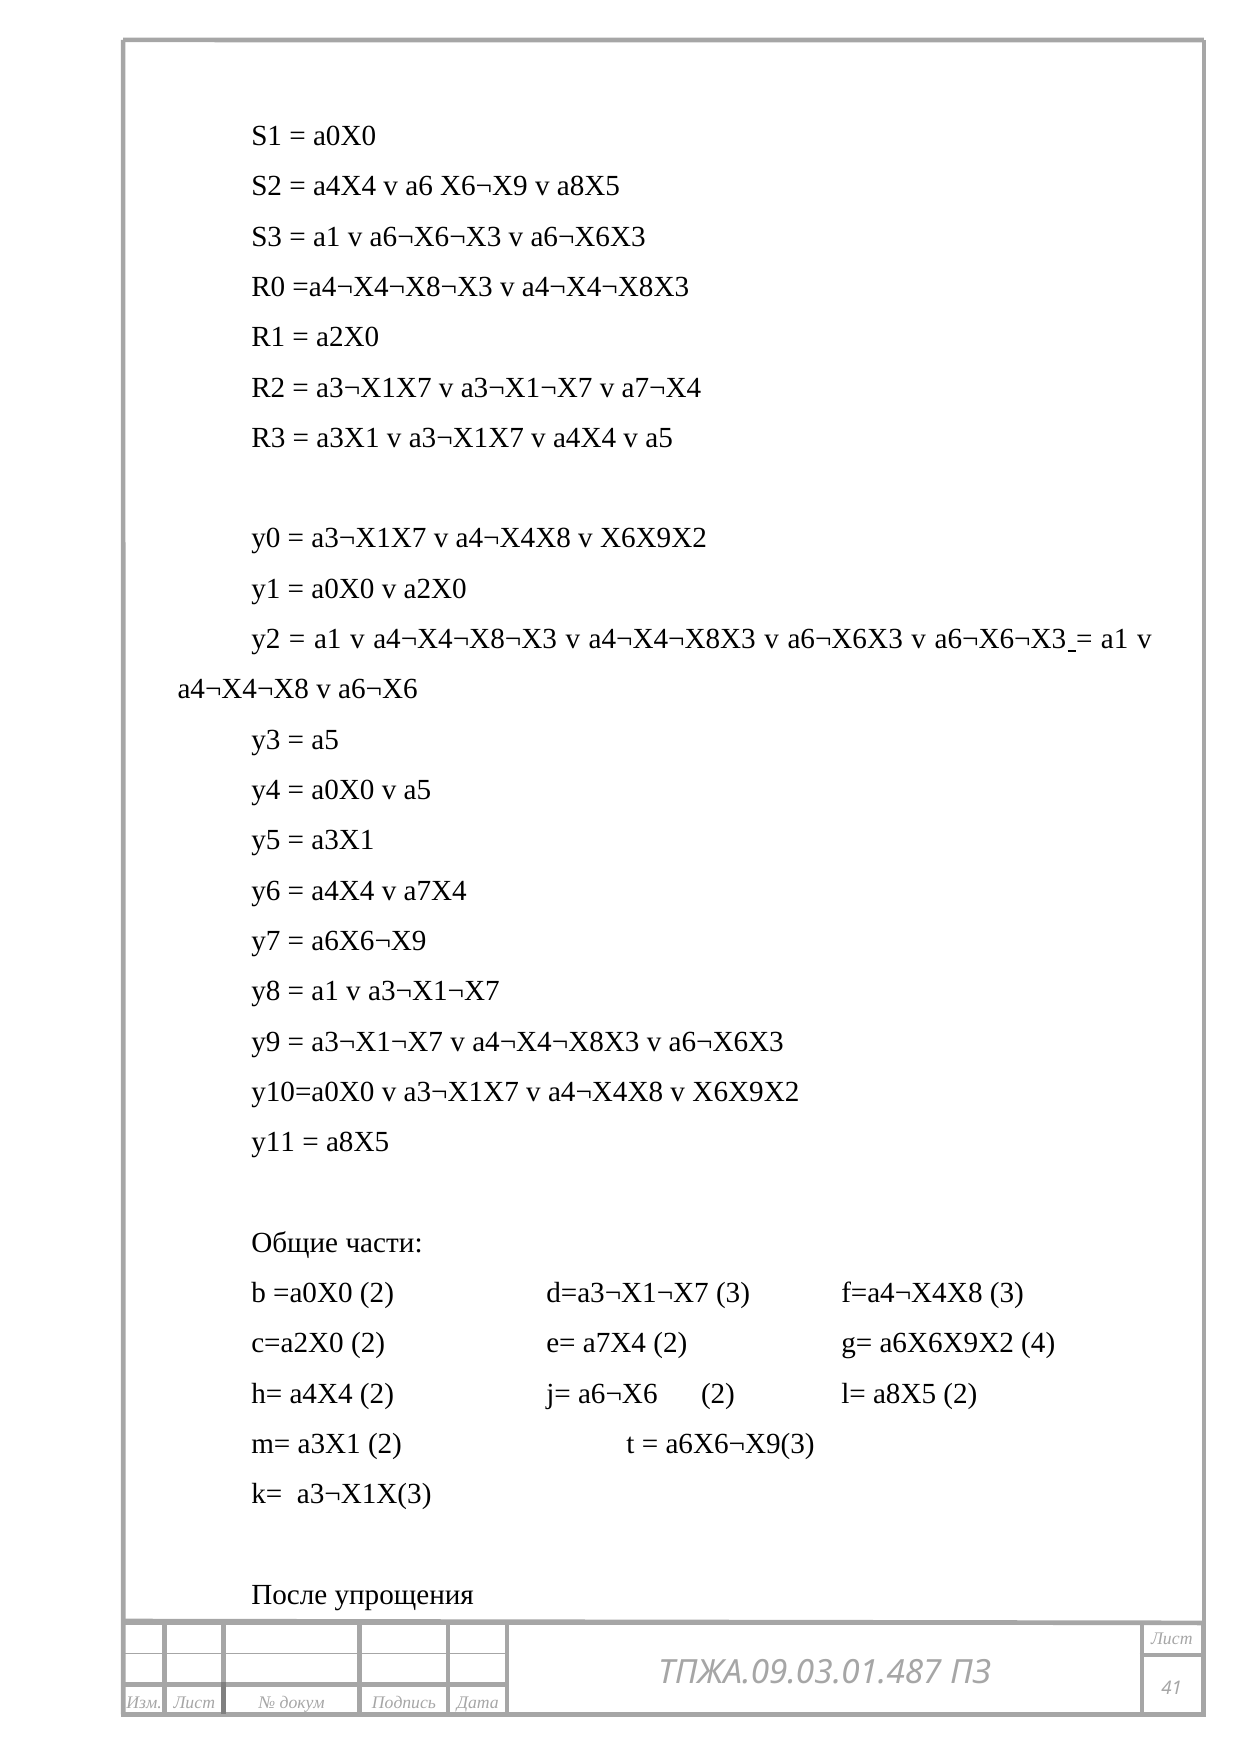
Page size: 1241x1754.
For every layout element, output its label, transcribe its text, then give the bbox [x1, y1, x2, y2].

text c=a2X0 (2) e= a7X4 (2) g= a6X6X9X2 (4) [177, 1326, 1152, 1359]
text y4 = a0X0 v a5 [177, 772, 1152, 806]
text k= a3¬X1X(3) [177, 1477, 1152, 1510]
text y10=a0X0 v a3¬X1X7 v a4¬X4X8 v X6X9X2 [177, 1074, 1152, 1108]
text S2 = a4X4 v a6 X6¬X9 v a8X5 [177, 168, 1152, 202]
text После упрощения [177, 1577, 1152, 1611]
text R1 = a2X0 [177, 319, 1152, 353]
text y7 = a6X6¬X9 [177, 923, 1152, 957]
text y11 = a8X5 [177, 1124, 1152, 1158]
text S3 = a1 v a6¬X6¬X3 v a6¬X6X3 [177, 219, 1152, 252]
text Общие части: [177, 1225, 1152, 1258]
text y5 = a3X1 [177, 822, 1152, 856]
text y6 = a4X4 v a7X4 [177, 873, 1152, 906]
text y3 = a5 [177, 722, 1152, 755]
text y8 = a1 v a3¬X1¬X7 [177, 973, 1152, 1007]
text R2 = a3¬X1X7 v a3¬X1¬X7 v a7¬X4 [177, 370, 1152, 403]
text S1 = a0X0 [177, 118, 1152, 152]
text b =a0X0 (2) d=a3¬X1¬X7 (3) f=a4¬X4X8 (3) [177, 1275, 1152, 1309]
text y1 = a0X0 v a2X0 [177, 571, 1152, 604]
text h= a4X4 (2) j= a6¬X6 (2) l= a8X5 (2) [177, 1376, 1152, 1409]
text y2 = a1 v a4¬X4¬X8¬X3 v a4¬X4¬X8X3 v a6¬X6X3 v a6¬X6¬X3 = a1 v a4¬X4¬X8 v a6¬X6 [177, 621, 1152, 705]
text m= a3X1 (2) t = a6X6¬X9(3) [177, 1426, 1152, 1460]
text y9 = a3¬X1¬X7 v a4¬X4¬X8X3 v a6¬X6X3 [177, 1024, 1152, 1057]
text R0 =a4¬X4¬X8¬X3 v a4¬X4¬X8X3 [177, 269, 1152, 303]
text y0 = a3¬X1X7 v a4¬X4X8 v X6X9X2 [177, 521, 1152, 554]
text R3 = a3X1 v a3¬X1X7 v a4X4 v a5 [177, 420, 1152, 453]
